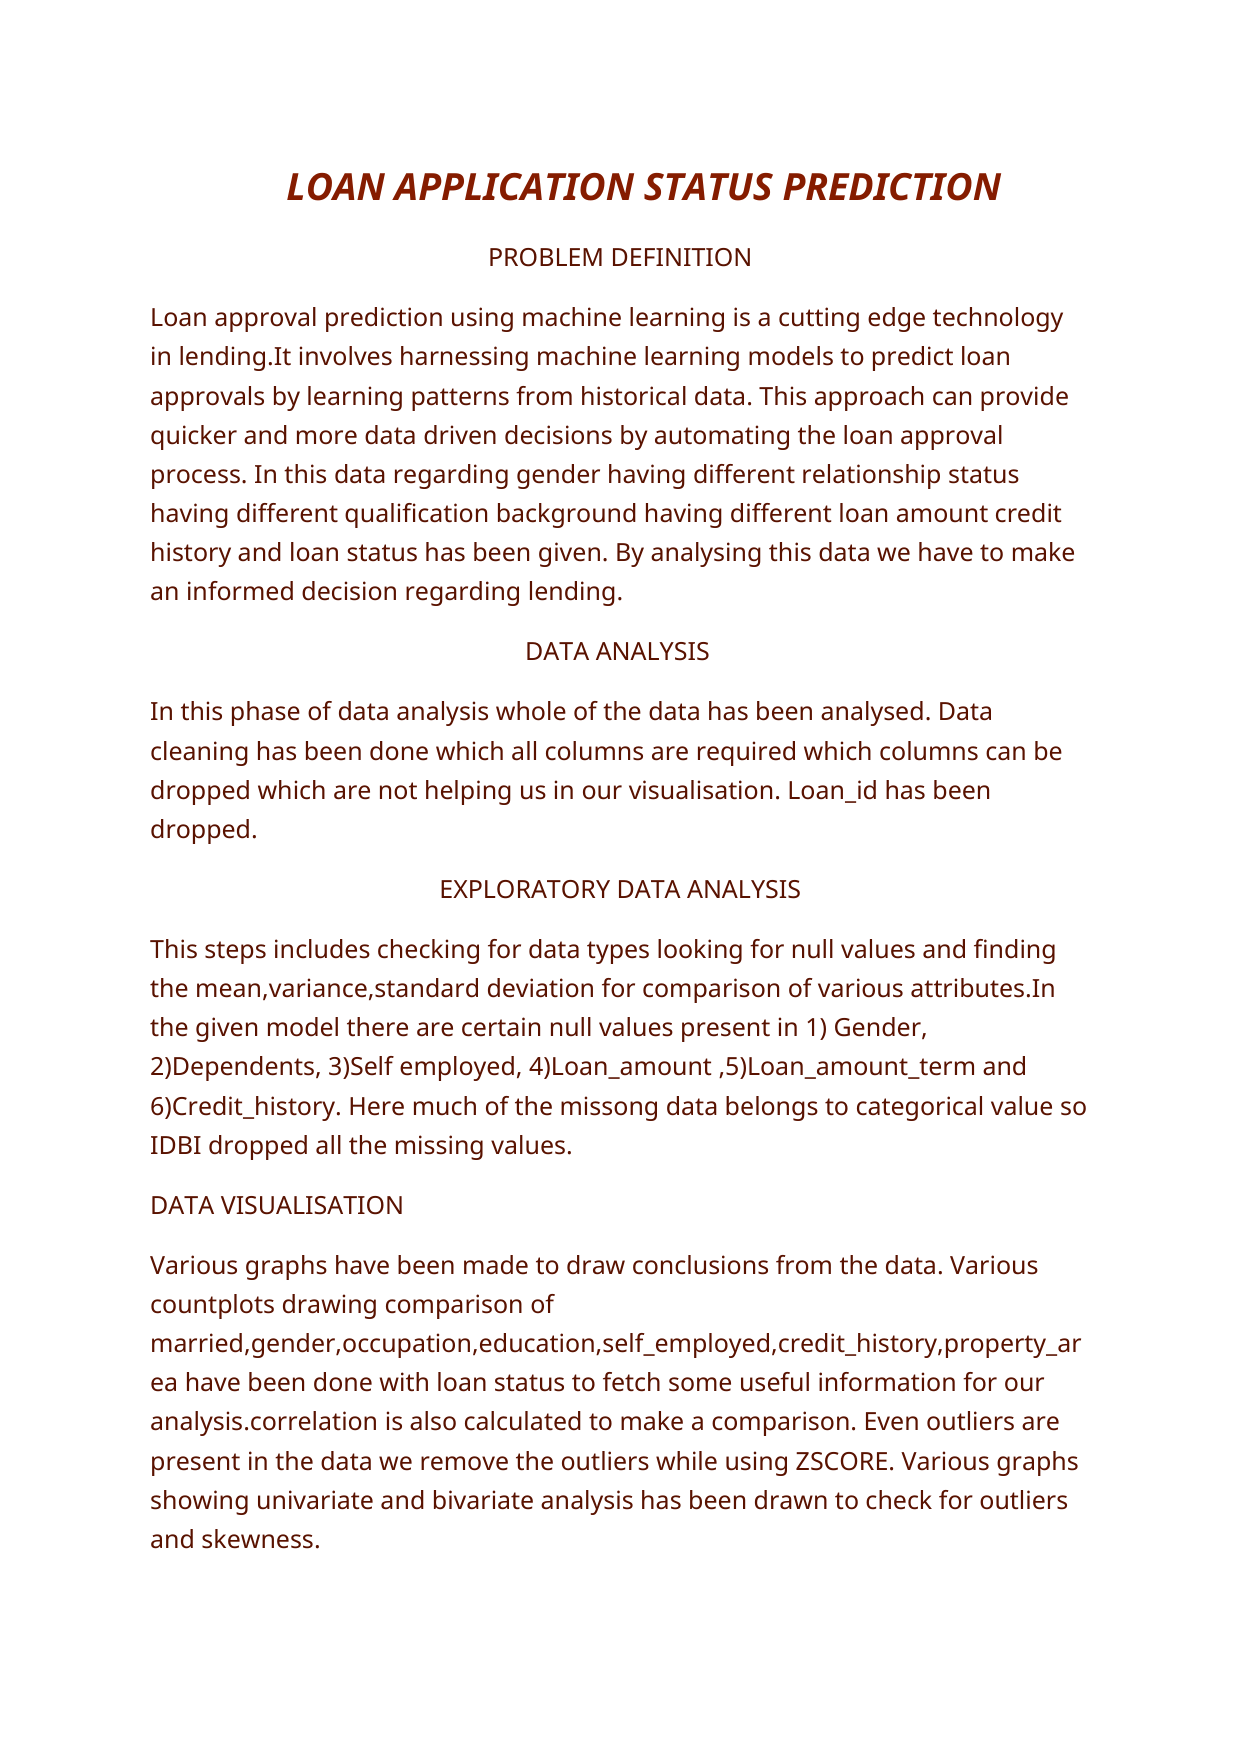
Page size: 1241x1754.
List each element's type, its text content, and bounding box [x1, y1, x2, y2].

text Various graphs have been made to draw conclusions from the data. Various countplots drawing comparison of married,gender,occupation,education,self_employed,credit_history,property_area have been done with loan status to fetch some useful information for our analysis.correlation is also calculated to make a comparison. Even outliers are present in the data we remove the outliers while using ZSCORE. Various graphs showing univariate and bivariate analysis has been drawn to check for outliers and skewness. [150, 1247, 1090, 1556]
text In this phase of data analysis whole of the data has been analysed. Data cleaning has been done which all columns are required which columns can be dropped which are not helping us in our visualisation. Loan_id has been dropped. [150, 694, 1090, 846]
text This steps includes checking for data types looking for null values and finding the mean,variance,standard deviation for comparison of various attributes.In the given model there are certain null values present in 1) Gender, 2)Dependents, 3)Self employed, 4)Loan_amount ,5)Loan_amount_term and 6)Credit_history. Here much of the missong data belongs to categorical value so IDBI dropped all the missing values. [150, 932, 1090, 1161]
text DATA VISUALISATION [150, 1187, 1090, 1221]
text EXPLORATORY DATA ANALYSIS [150, 872, 1090, 906]
text PROBLEM DEFINITION [150, 240, 1090, 274]
text DATA ANALYSIS [525, 634, 1090, 668]
text Loan approval prediction using machine learning is a cutting edge technology in lending.It involves harnessing machine learning models to predict loan approvals by learning patterns from historical data. This approach can provide quicker and more data driven decisions by automating the loan approval process. In this data regarding gender having different relationship status having different qualification background having different loan amount credit history and loan status has been given. By analysing this data we have to make an informed decision regarding lending. [150, 300, 1090, 608]
text LOAN APPLICATION STATUS PREDICTION [150, 160, 1090, 211]
